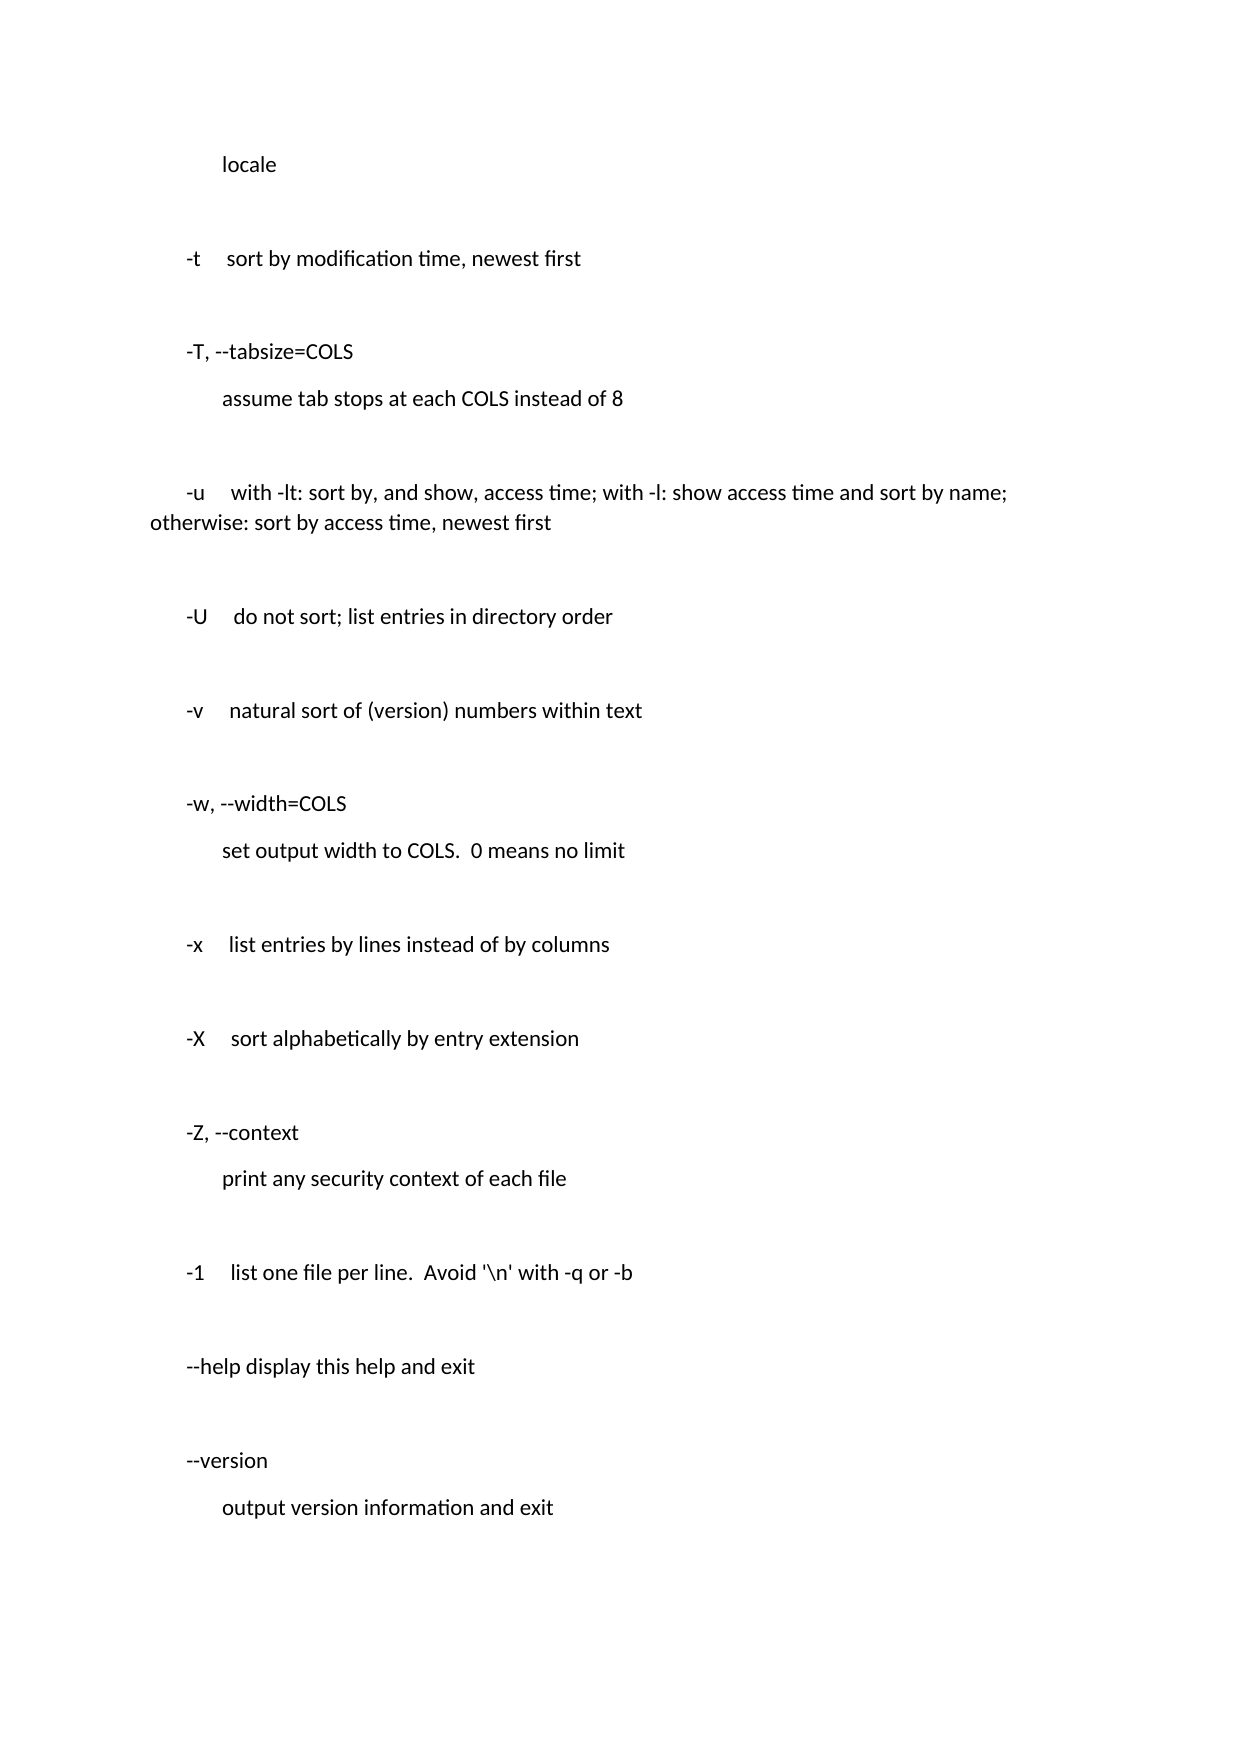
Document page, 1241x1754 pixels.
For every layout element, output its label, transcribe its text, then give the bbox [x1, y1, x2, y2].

text -u with -lt: sort by, and show, access time; with -l: show access time and sort by name; otherwise: sort by access time, newest first [150, 478, 1090, 536]
text assume tab stops at each COLS instead of 8 [150, 384, 1090, 412]
text -v natural sort of (version) numbers within text [150, 696, 1090, 724]
text -U do not sort; list entries in directory order [150, 602, 1090, 630]
text locale [150, 150, 1090, 178]
text --help display this help and exit [150, 1352, 1090, 1380]
text -1 list one file per line. Avoid '\n' with -q or -b [150, 1258, 1090, 1286]
text -X sort alphabetically by entry extension [150, 1024, 1090, 1052]
text --version [150, 1446, 1090, 1474]
text -t sort by modification time, newest first [150, 244, 1090, 272]
text print any security context of each file [150, 1164, 1090, 1193]
text -Z, --context [150, 1118, 1090, 1146]
text set output width to COLS. 0 means no limit [150, 836, 1090, 864]
text -x list entries by lines instead of by columns [150, 930, 1090, 958]
text -T, --tabsize=COLS [150, 337, 1090, 366]
text -w, --width=COLS [150, 789, 1090, 818]
text output version information and exit [150, 1493, 1090, 1521]
